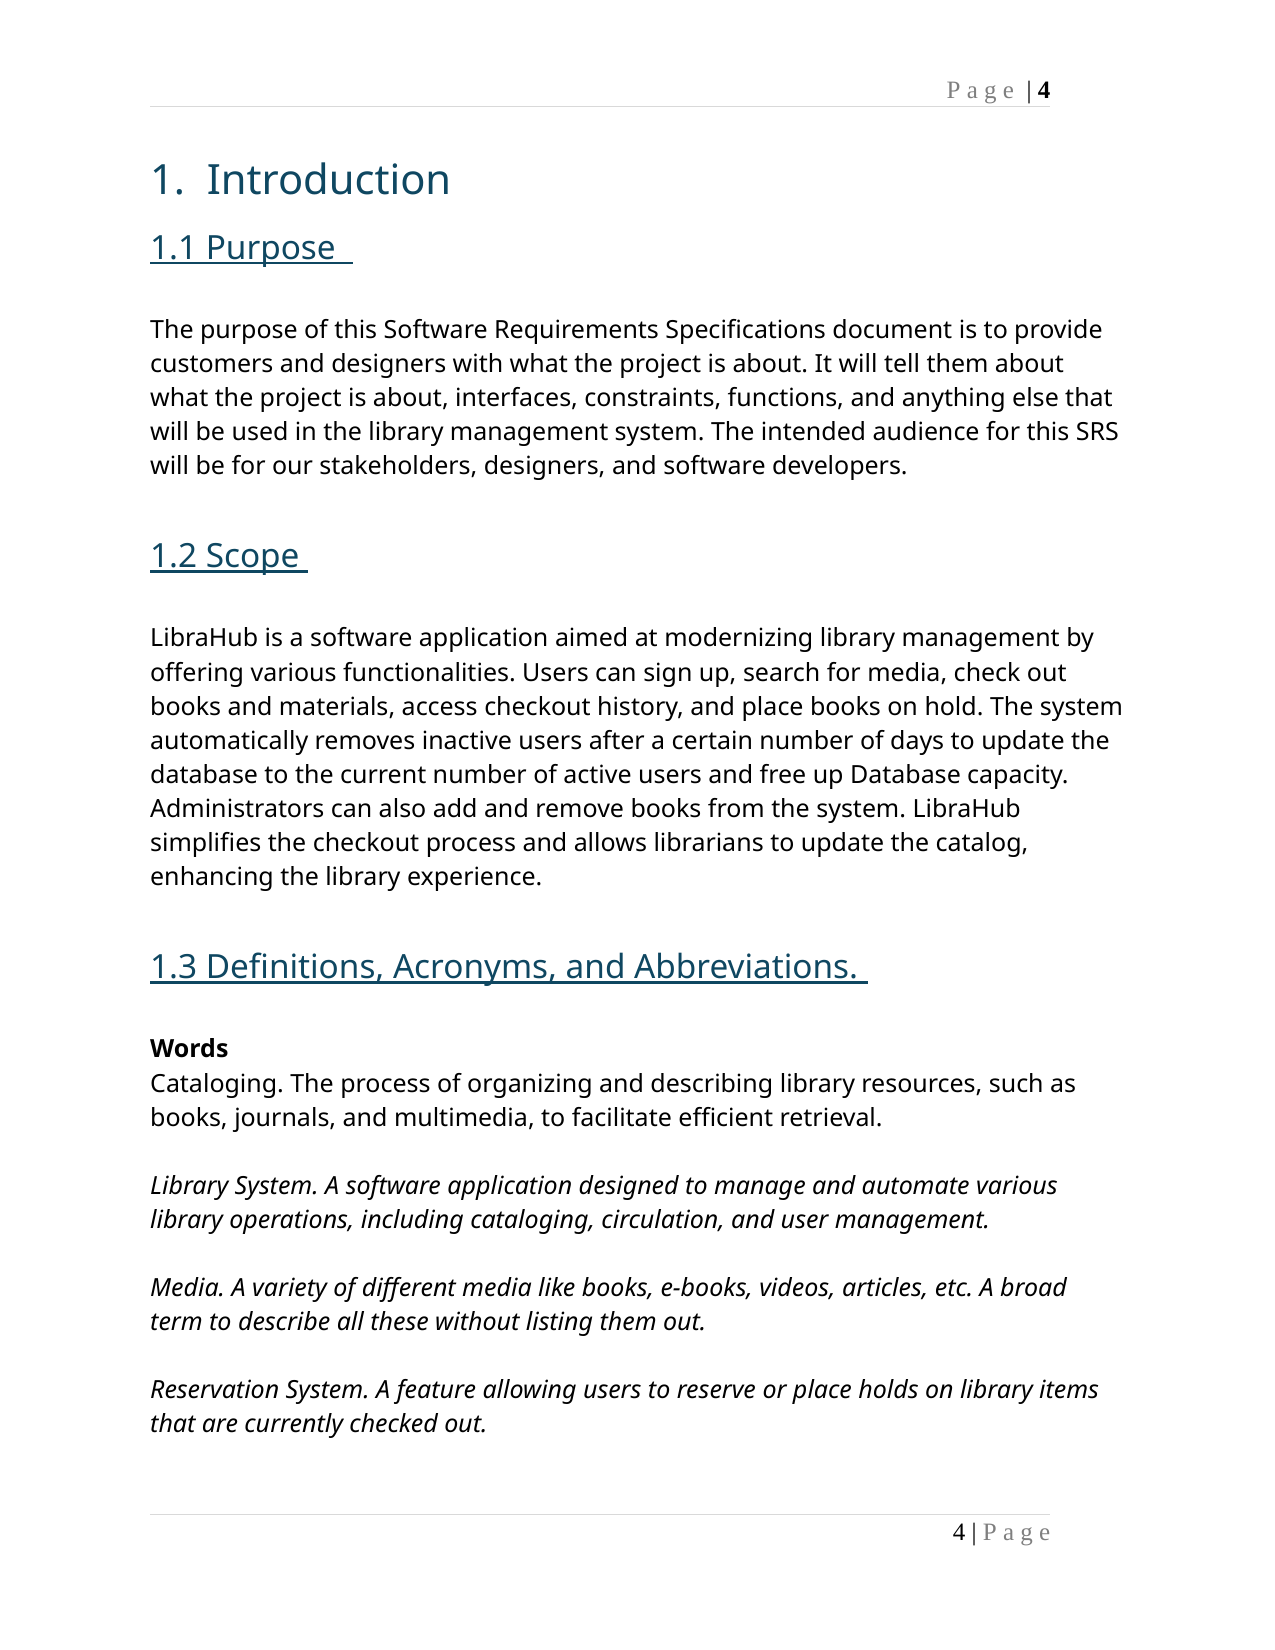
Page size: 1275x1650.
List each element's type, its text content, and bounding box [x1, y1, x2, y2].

subtitle 1.1 Purpose [150, 223, 1125, 269]
subtitle 1. Introduction [150, 150, 1125, 207]
text Words [150, 1031, 1125, 1065]
subtitle 1.2 Scope [150, 532, 1125, 578]
text Cataloging. The process of organizing and describing library resources, such as books, journals, and multimedia, to facilitate efficient retrieval. [150, 1065, 1125, 1133]
text LibraHub is a software application aimed at modernizing library management by offering various functionalities. Users can sign up, search for media, check out books and materials, access checkout history, and place books on hold. The system automatically removes inactive users after a certain number of days to update the database to the current number of active users and free up Database capacity. Administrators can also add and remove books from the system. LibraHub simplifies the checkout process and allows librarians to update the catalog, enhancing the library experience. [150, 620, 1125, 893]
text The purpose of this Software Requirements Specifications document is to provide customers and designers with what the project is about. It will tell them about what the project is about, interfaces, constraints, functions, and anything else that will be used in the library management system. The intended audience for this SRS will be for our stakeholders, designers, and software developers. [150, 311, 1125, 482]
subtitle 1.3 Definitions, Acronyms, and Abbreviations. [150, 943, 1125, 989]
text Library System. A software application designed to manage and automate various library operations, including cataloging, circulation, and user management. [150, 1167, 1125, 1236]
text Reservation System. A feature allowing users to reserve or place holds on library items that are currently checked out. [150, 1372, 1125, 1440]
text Media. A variety of different media like books, e-books, videos, articles, etc. A broad term to describe all these without listing them out. [150, 1269, 1125, 1338]
